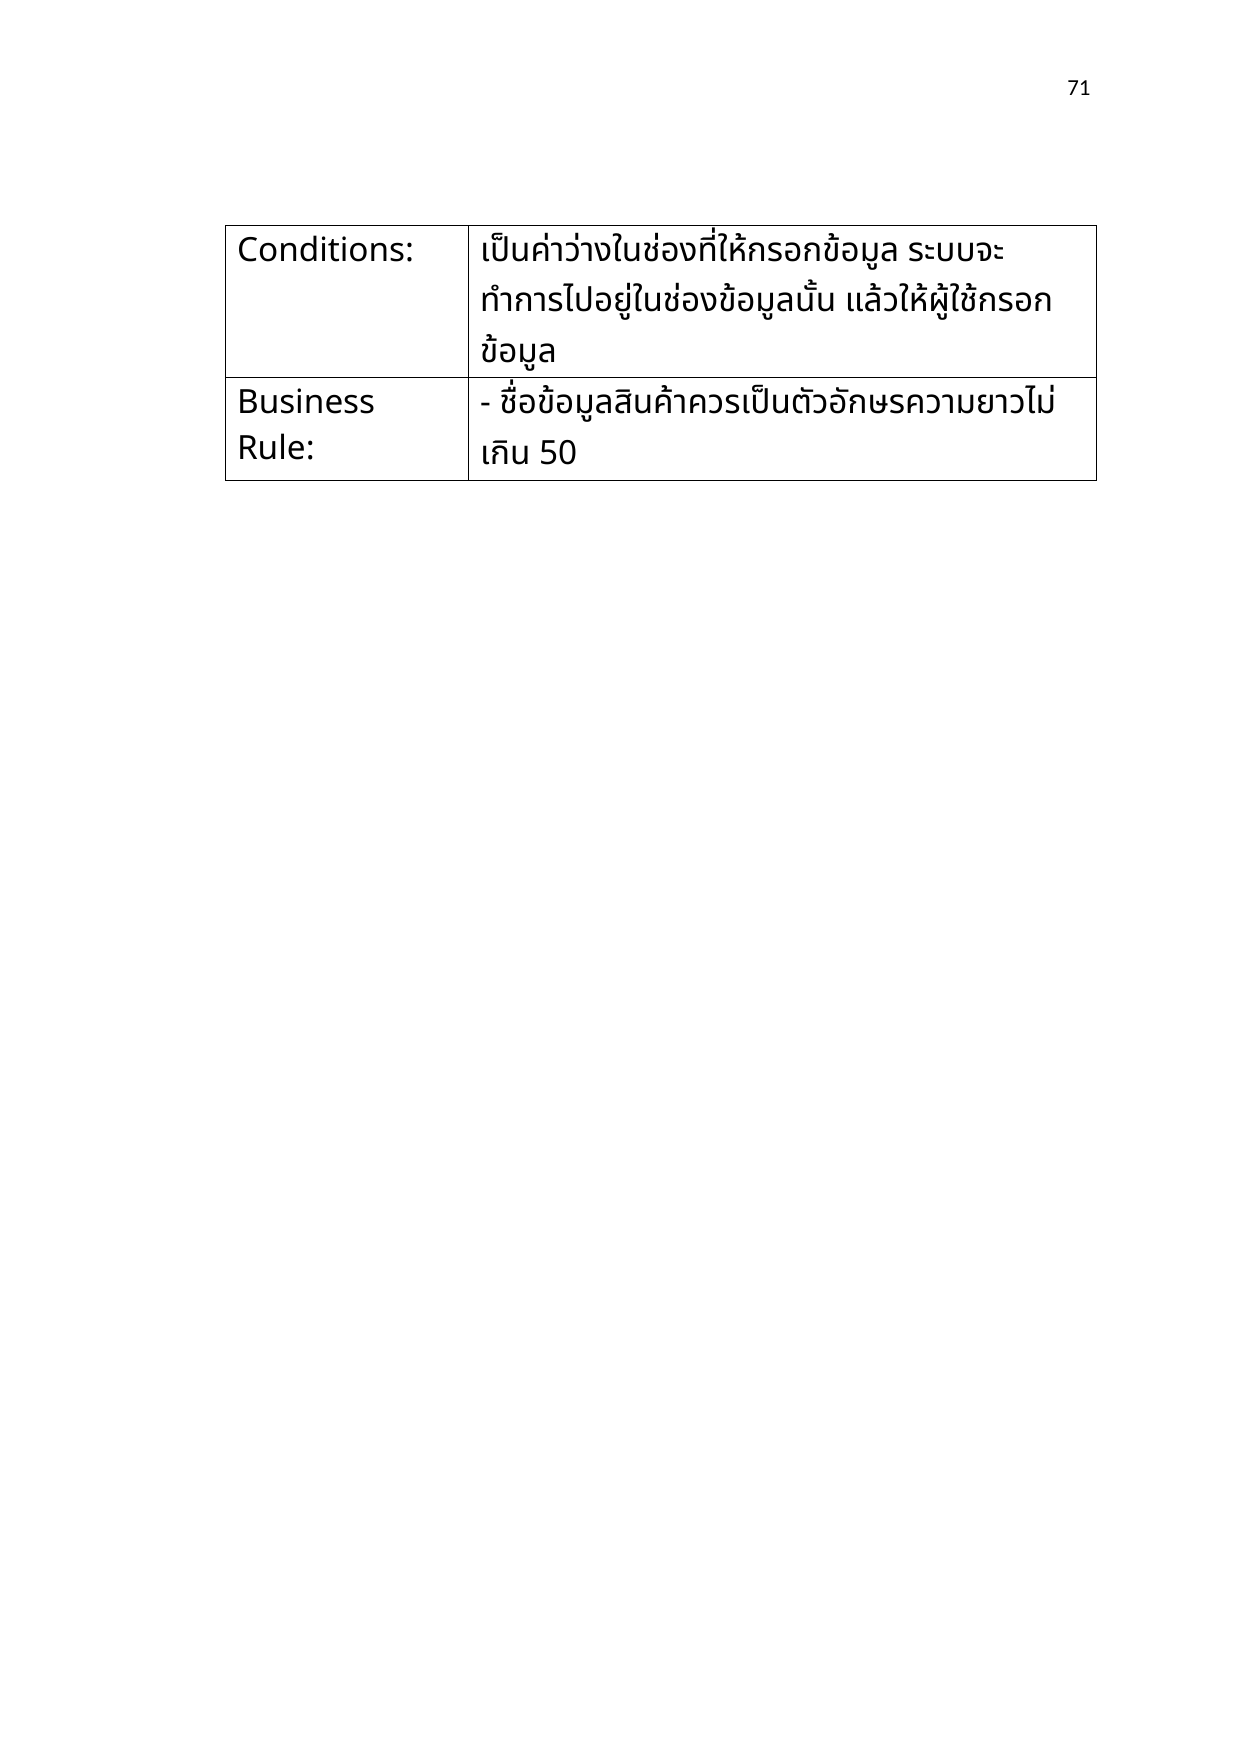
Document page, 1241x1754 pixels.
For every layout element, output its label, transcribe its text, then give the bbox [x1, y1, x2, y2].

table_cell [226, 226, 468, 377]
table_cell - ชื่อข้อมูลสินค้าควรเป็นตัวอักษรความยาวไม่เกิน 50 [469, 378, 1096, 479]
table_cell Business Rule: [226, 378, 468, 479]
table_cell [469, 226, 1096, 377]
